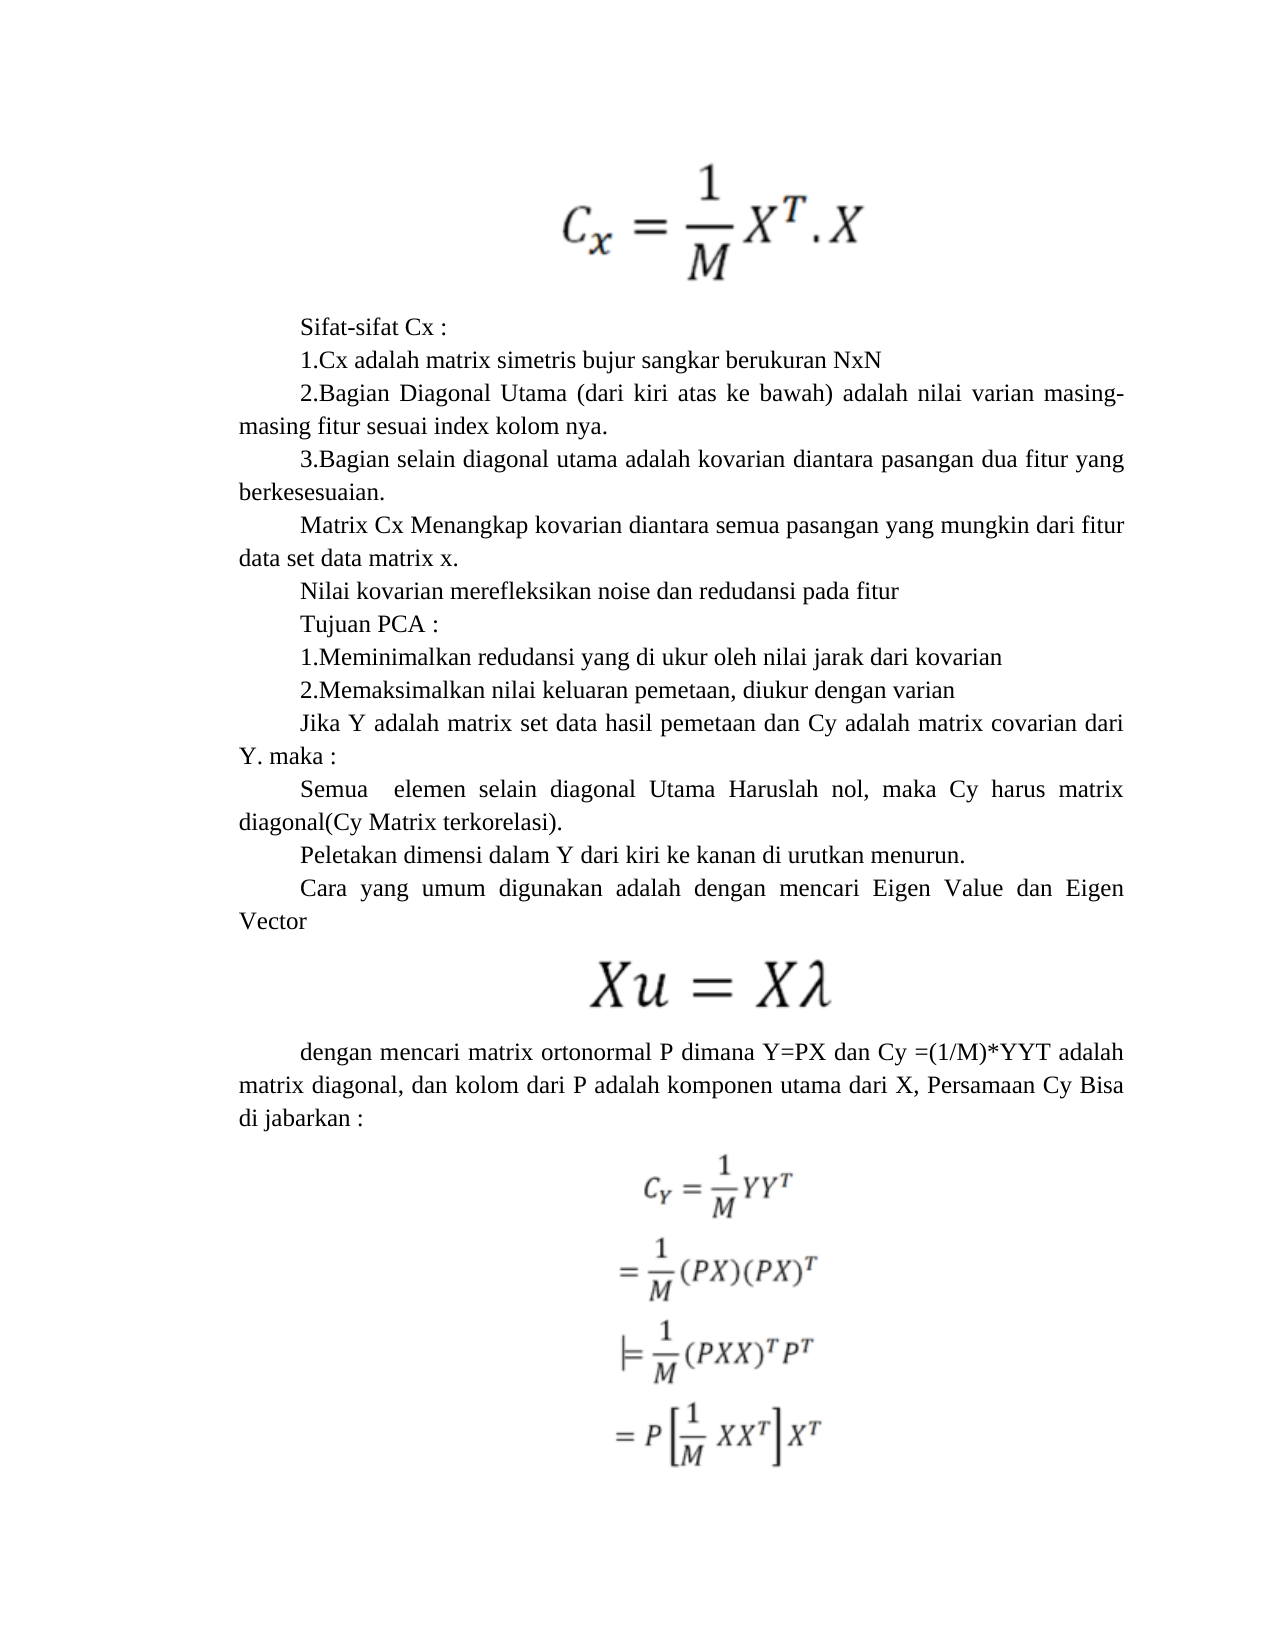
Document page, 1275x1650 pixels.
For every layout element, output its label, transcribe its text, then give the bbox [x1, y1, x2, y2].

list 3.Bagian selain diagonal utama adalah kovarian diantara pasangan dua fitur yang berkesesuaian. [239, 444, 1125, 506]
list 2.Bagian Diagonal Utama (dari kiri atas ke bawah) adalah nilai varian masing-masing fitur sesuai index kolom nya. [239, 378, 1125, 440]
list 1.Cx adalah matrix simetris bujur sangkar berukuran NxN [239, 345, 1125, 374]
list Semua elemen selain diagonal Utama Haruslah nol, maka Cy harus matrix diagonal(Cy Matrix terkorelasi). [239, 774, 1125, 836]
list 2.Memaksimalkan nilai keluaran pemetaan, diukur dengan varian [239, 675, 1125, 704]
list 1.Meminimalkan redudansi yang di ukur oleh nilai jarak dari kovarian [239, 642, 1125, 671]
picture [575, 1136, 851, 1488]
list Cara yang umum digunakan adalah dengan mencari Eigen Value dan Eigen Vector [239, 873, 1125, 935]
list Sifat-sifat Cx : [239, 312, 1125, 341]
list Jika Y adalah matrix set data hasil pemetaan dan Cy adalah matrix covarian dari Y. maka : [239, 708, 1125, 770]
picture [537, 150, 888, 308]
list Tujuan PCA : [239, 609, 1125, 638]
list dengan mencari matrix ortonormal P dimana Y=PX dan Cy =(1/M)*YYT adalah matrix diagonal, dan kolom dari P adalah komponen utama dari X, Persamaan Cy Bisa di jabarkan : [239, 1037, 1125, 1132]
list Matrix Cx Menangkap kovarian diantara semua pasangan yang mungkin dari fitur data set data matrix x. [239, 510, 1125, 572]
list Peletakan dimensi dalam Y dari kiri ke kanan di urutkan menurun. [239, 840, 1125, 869]
picture [554, 939, 871, 1034]
list Nilai kovarian merefleksikan noise dan redudansi pada fitur [239, 576, 1125, 605]
